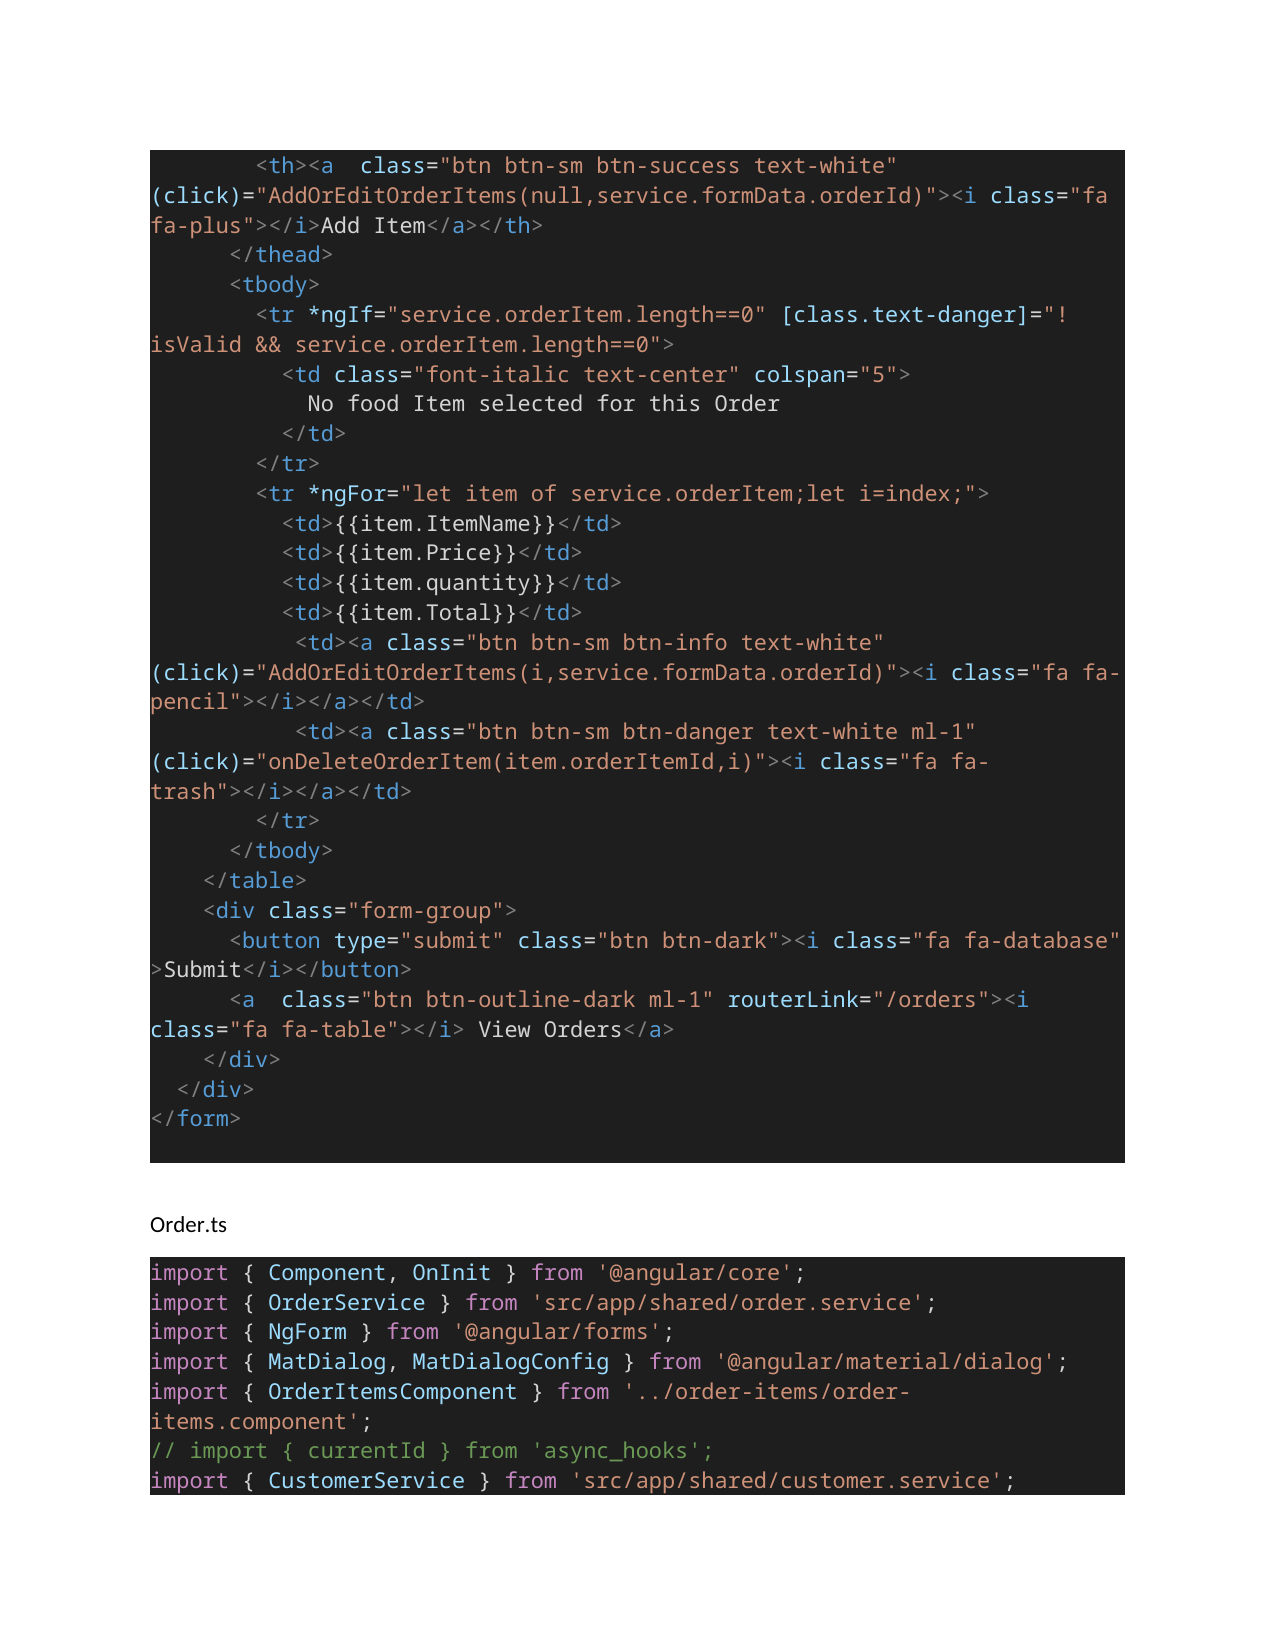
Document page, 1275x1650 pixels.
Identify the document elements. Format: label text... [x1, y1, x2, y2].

text <td>{{item.ItemName}}</td> [150, 507, 1125, 537]
text import { CustomerService } from 'src/app/shared/customer.service'; [150, 1465, 1125, 1495]
text </div> [150, 1044, 1125, 1073]
text import { MatDialog, MatDialogConfig } from '@angular/material/dialog'; [150, 1346, 1125, 1376]
text import { OrderItemsComponent } from '../order-items/order-items.component'; [150, 1376, 1125, 1435]
text Order.ts [150, 1210, 1125, 1238]
text <td><a class="btn btn-sm btn-danger text-white ml-1" (click)="onDeleteOrderItem(item.orderItemId,i)"><i class="fa fa-trash"></i></a></td> [150, 716, 1125, 805]
text No food Item selected for this Order [150, 388, 1125, 418]
text <tbody> [150, 269, 1125, 299]
text </tbody> [150, 835, 1125, 865]
text <div class="form-group"> [150, 895, 1125, 924]
text import { Component, OnInit } from '@angular/core'; [150, 1257, 1125, 1286]
text <td>{{item.quantity}}</td> [150, 567, 1125, 597]
text <a class="btn btn-outline-dark ml-1" routerLink="/orders"><i class="fa fa-table"></i> View Orders</a> [150, 984, 1125, 1044]
text </thead> [150, 239, 1125, 269]
text </tr> [150, 448, 1125, 478]
text import { NgForm } from '@angular/forms'; [150, 1316, 1125, 1346]
text </form> [150, 1103, 1125, 1133]
text <td><a class="btn btn-sm btn-info text-white" (click)="AddOrEditOrderItems(i,service.formData.orderId)"><i class="fa fa-pencil"></i></a></td> [150, 627, 1125, 716]
text <button type="submit" class="btn btn-dark"><i class="fa fa-database" >Submit</i></button> [150, 924, 1125, 984]
text </table> [150, 865, 1125, 895]
text <tr *ngIf="service.orderItem.length==0" [class.text-danger]="!isValid && service.orderItem.length==0"> [150, 299, 1125, 358]
text import { OrderService } from 'src/app/shared/order.service'; [150, 1286, 1125, 1316]
text </td> [150, 418, 1125, 448]
text <td class="font-italic text-center" colspan="5"> [150, 358, 1125, 388]
text // import { currentId } from 'async_hooks'; [150, 1435, 1125, 1465]
text <td>{{item.Price}}</td> [150, 537, 1125, 567]
text </div> [150, 1073, 1125, 1103]
text <td>{{item.Total}}</td> [150, 597, 1125, 627]
text <th><a class="btn btn-sm btn-success text-white" (click)="AddOrEditOrderItems(null,service.formData.orderId)"><i class="fa fa-plus"></i>Add Item</a></th> [150, 150, 1125, 239]
text </tr> [150, 805, 1125, 835]
text <tr *ngFor="let item of service.orderItem;let i=index;"> [150, 478, 1125, 507]
